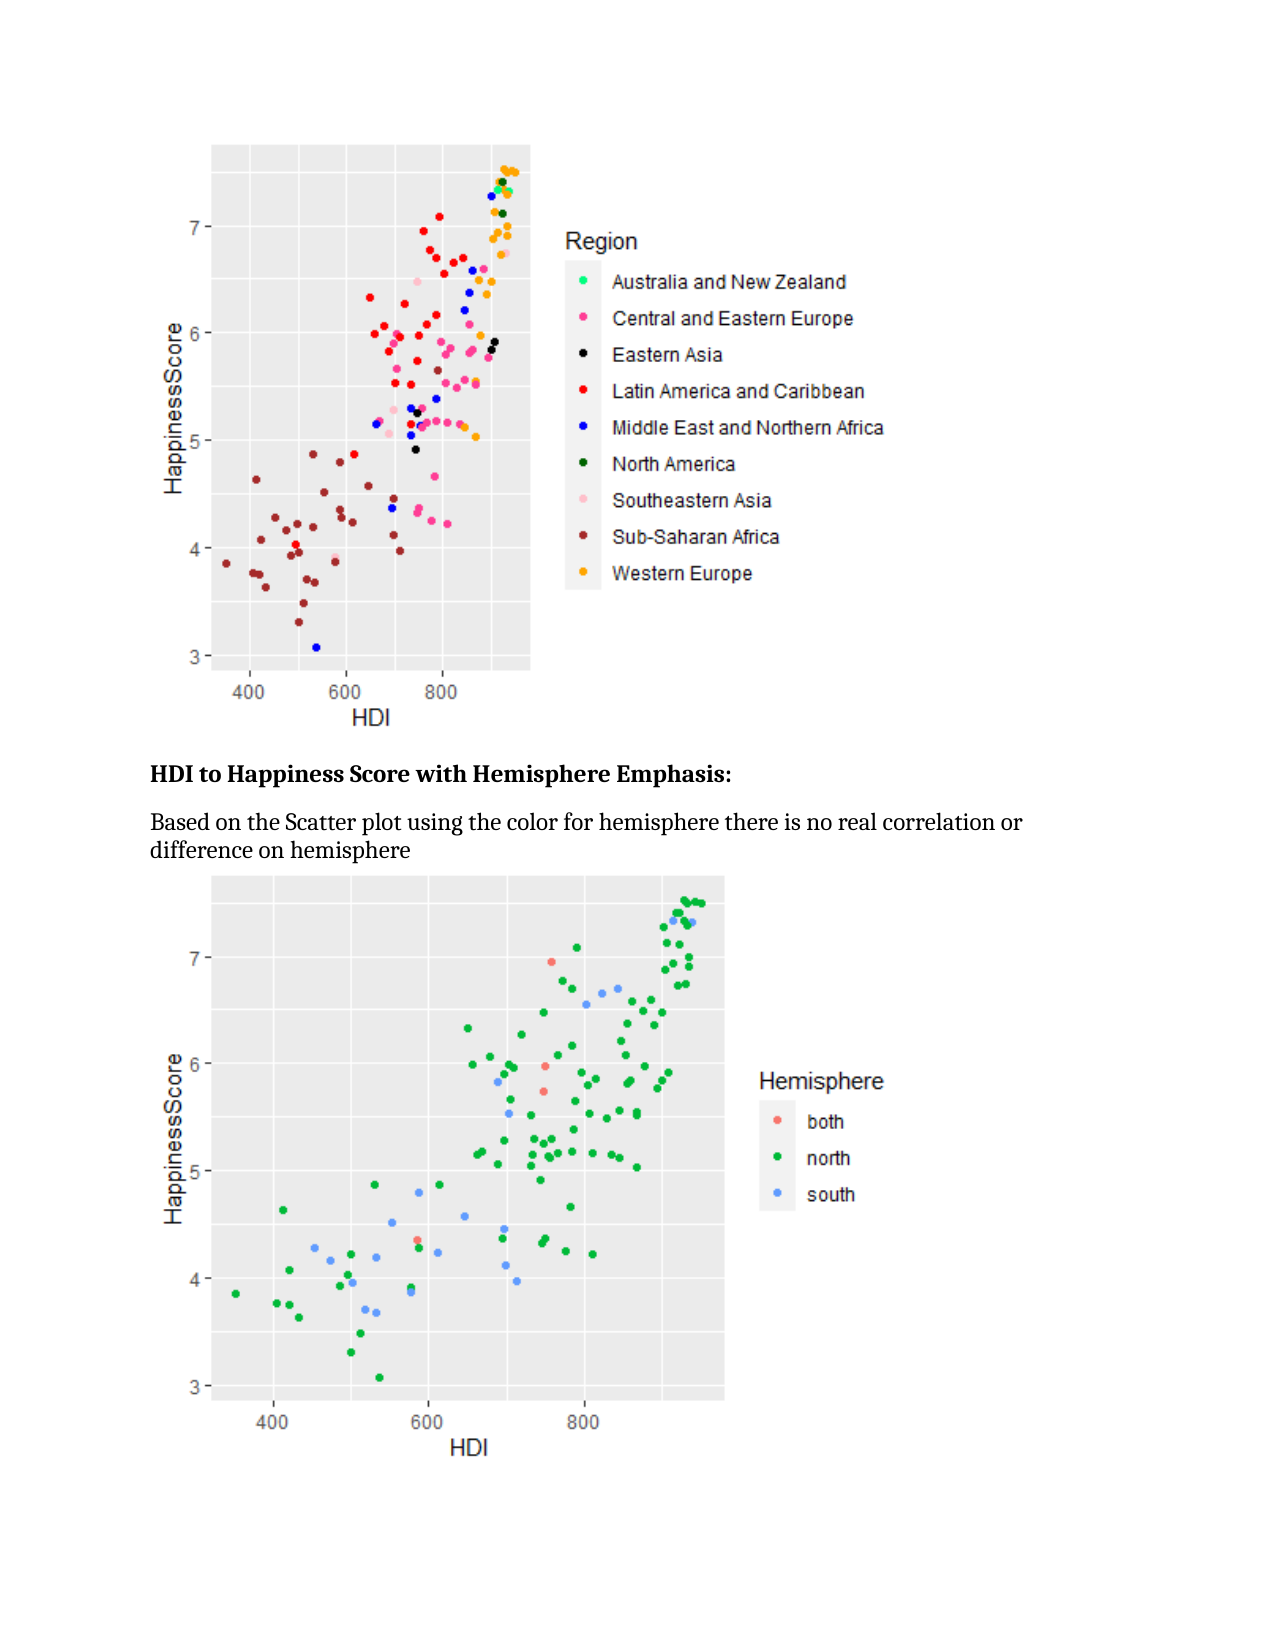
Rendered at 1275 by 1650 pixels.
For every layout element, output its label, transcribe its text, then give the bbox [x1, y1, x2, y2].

picture [150, 135, 908, 742]
text HDI to Happiness Score with Hemisphere Emphasis: [150, 760, 1125, 789]
picture [150, 865, 908, 1472]
